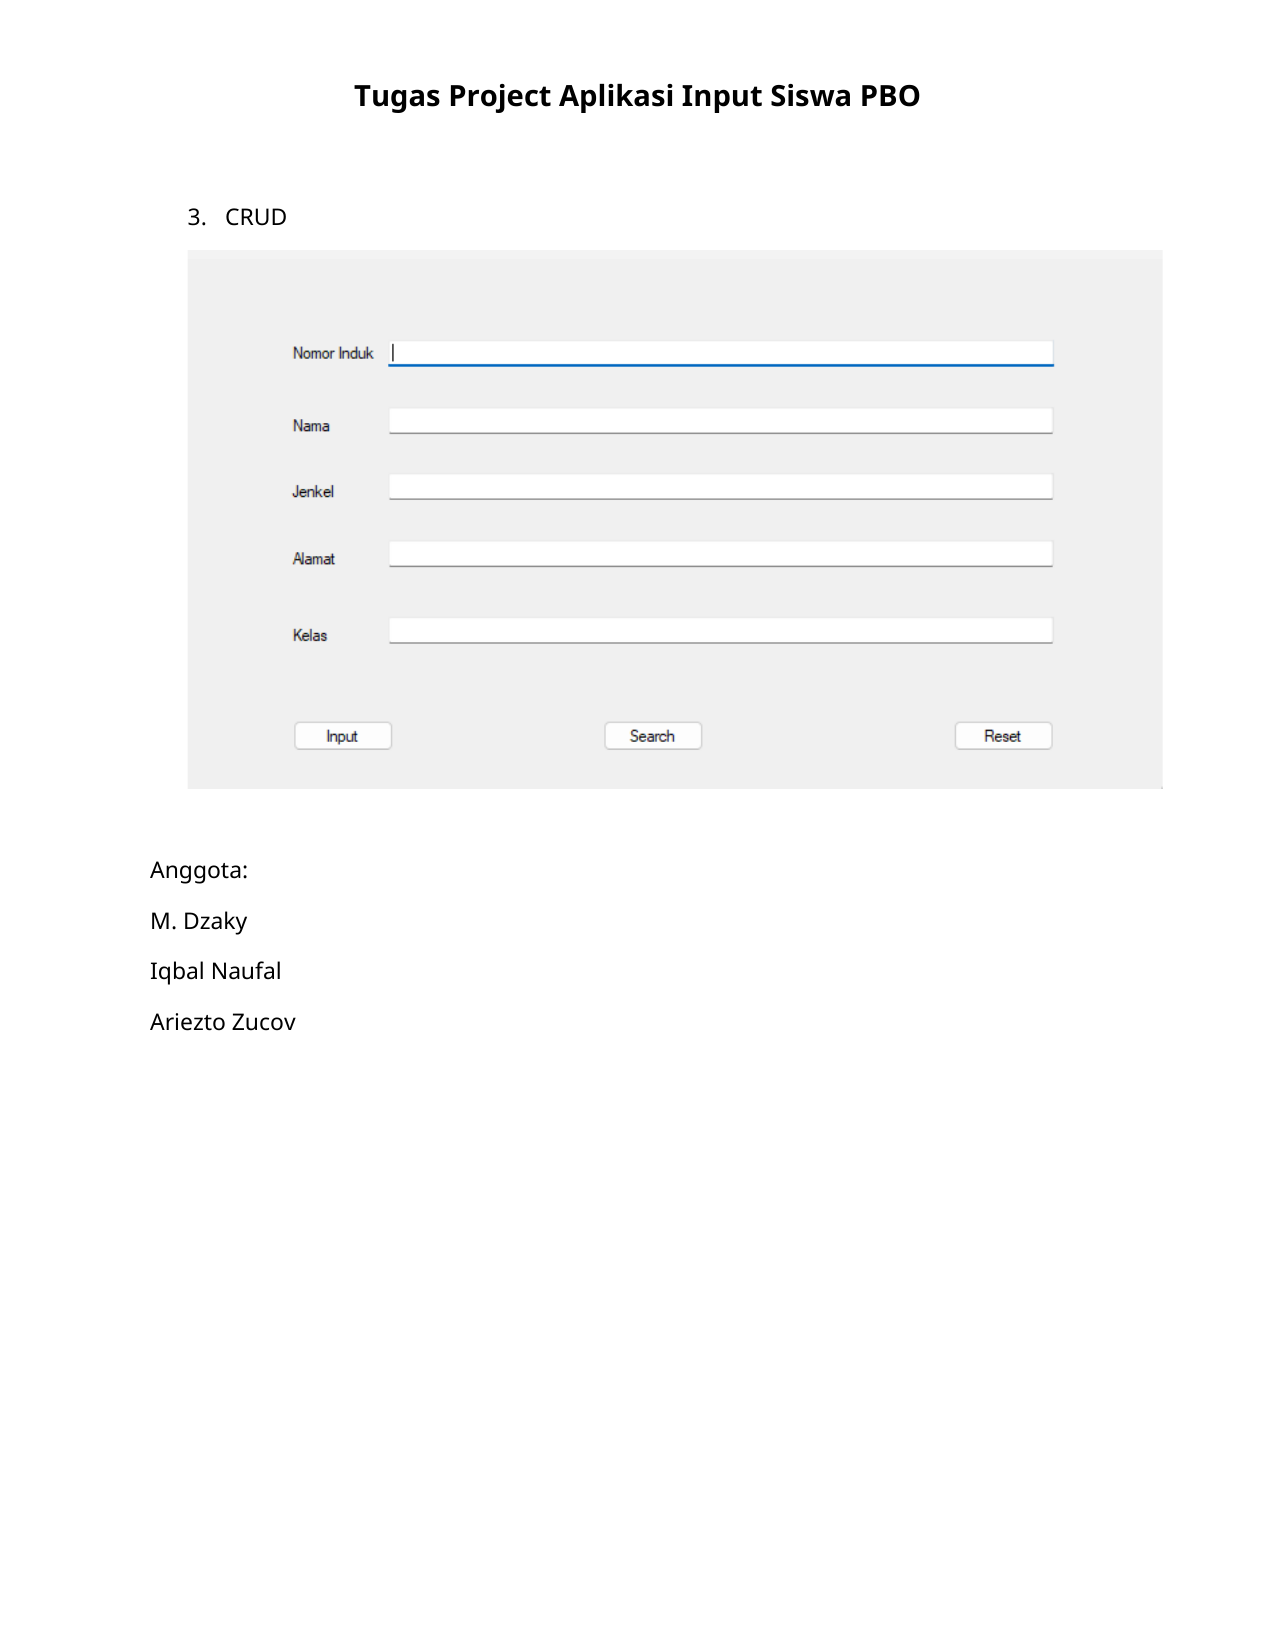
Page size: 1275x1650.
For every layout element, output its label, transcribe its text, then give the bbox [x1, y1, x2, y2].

text Ariezto Zucov [150, 1006, 1125, 1037]
text M. Dzaky [150, 905, 1125, 936]
list CRUD [187, 200, 1125, 232]
text Iqbal Naufal [150, 955, 1125, 986]
picture [187, 250, 1163, 789]
text Anggota: [150, 854, 1125, 886]
